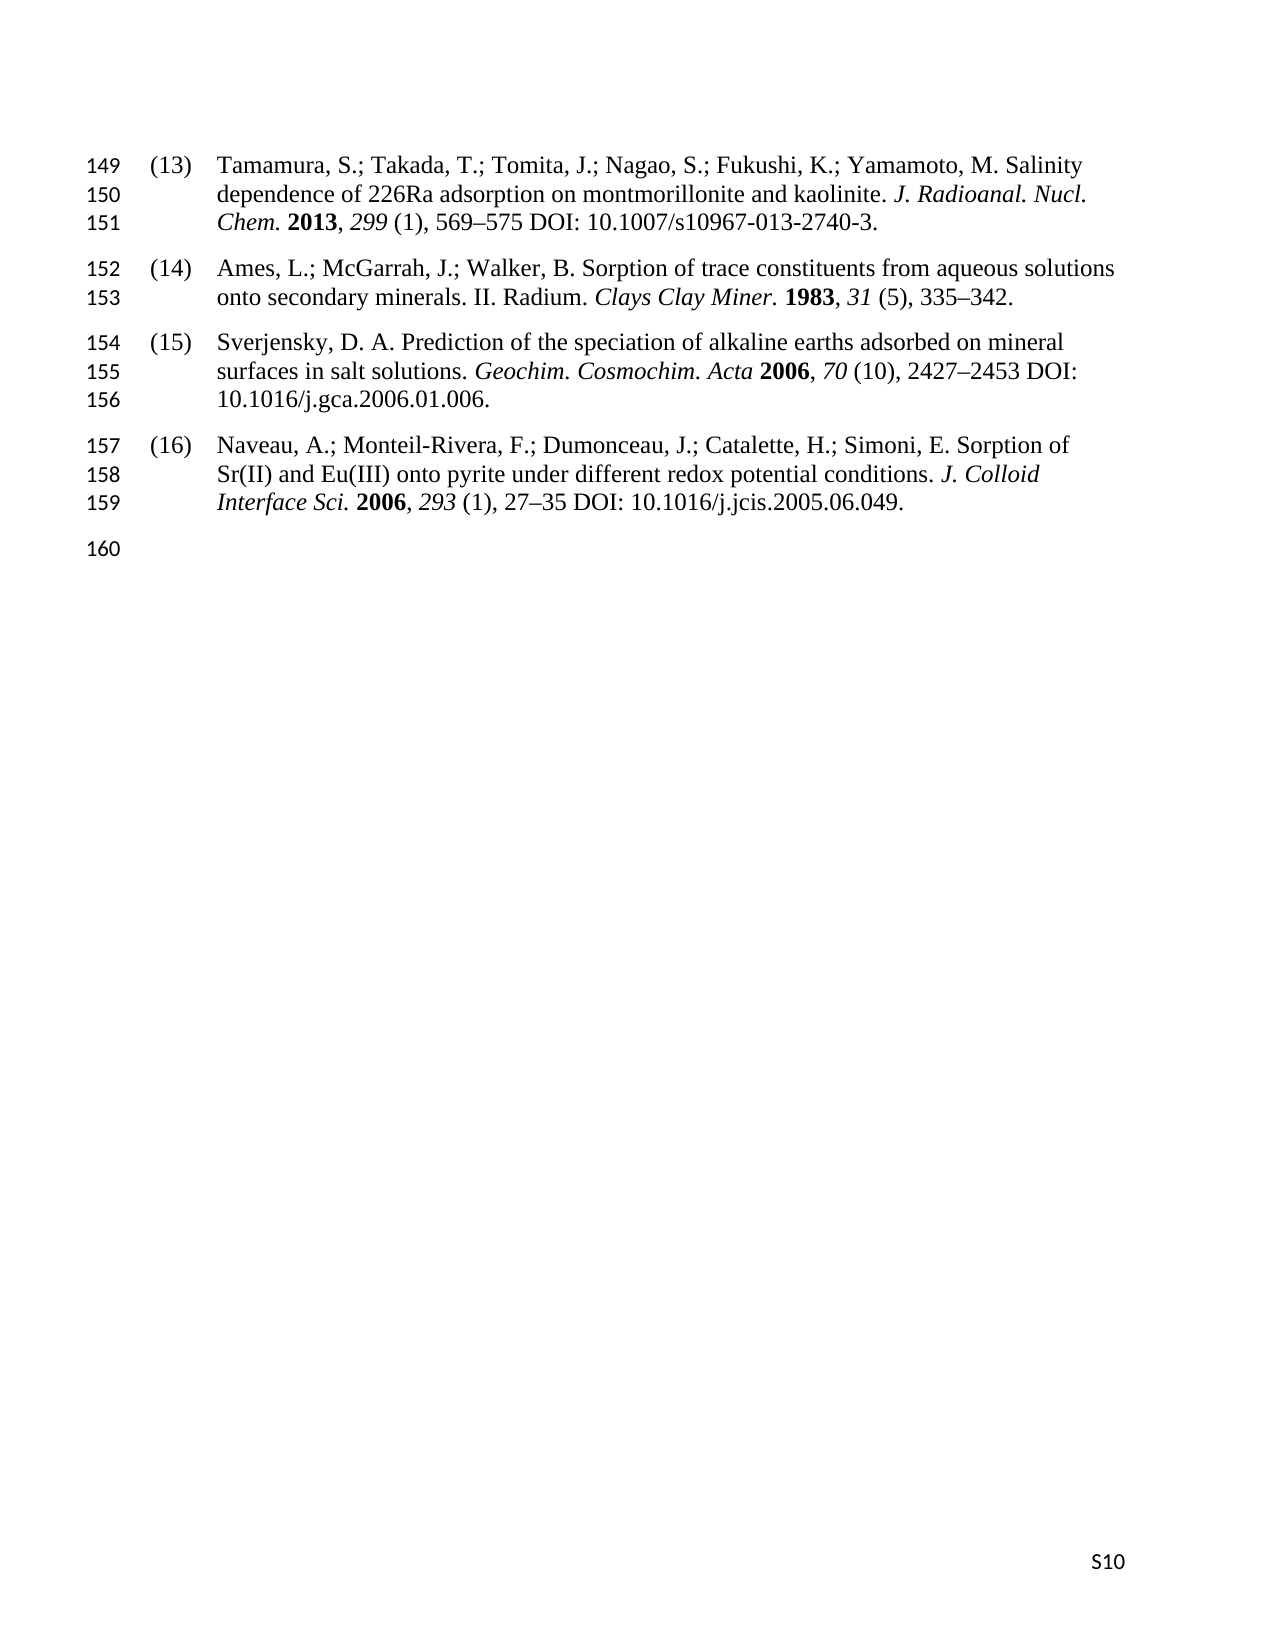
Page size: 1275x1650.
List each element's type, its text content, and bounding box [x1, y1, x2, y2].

text (16) Naveau, A.; Monteil-Rivera, F.; Dumonceau, J.; Catalette, H.; Simoni, E. Sorption of Sr(II) and Eu(III) onto pyrite under different redox potential conditions. J. Colloid Interface Sci. 2006, 293 (1), 27–35 DOI: 10.1016/j.jcis.2005.06.049. [150, 430, 1125, 516]
text (14) Ames, L.; McGarrah, J.; Walker, B. Sorption of trace constituents from aqueous solutions onto secondary minerals. II. Radium. Clays Clay Miner. 1983, 31 (5), 335–342. [150, 253, 1125, 310]
text (15) Sverjensky, D. A. Prediction of the speciation of alkaline earths adsorbed on mineral surfaces in salt solutions. Geochim. Cosmochim. Acta 2006, 70 (10), 2427–2453 DOI: 10.1016/j.gca.2006.01.006. [150, 327, 1125, 413]
text (13) Tamamura, S.; Takada, T.; Tomita, J.; Nagao, S.; Fukushi, K.; Yamamoto, M. Salinity dependence of 226Ra adsorption on montmorillonite and kaolinite. J. Radioanal. Nucl. Chem. 2013, 299 (1), 569–575 DOI: 10.1007/s10967-013-2740-3. [150, 150, 1125, 236]
